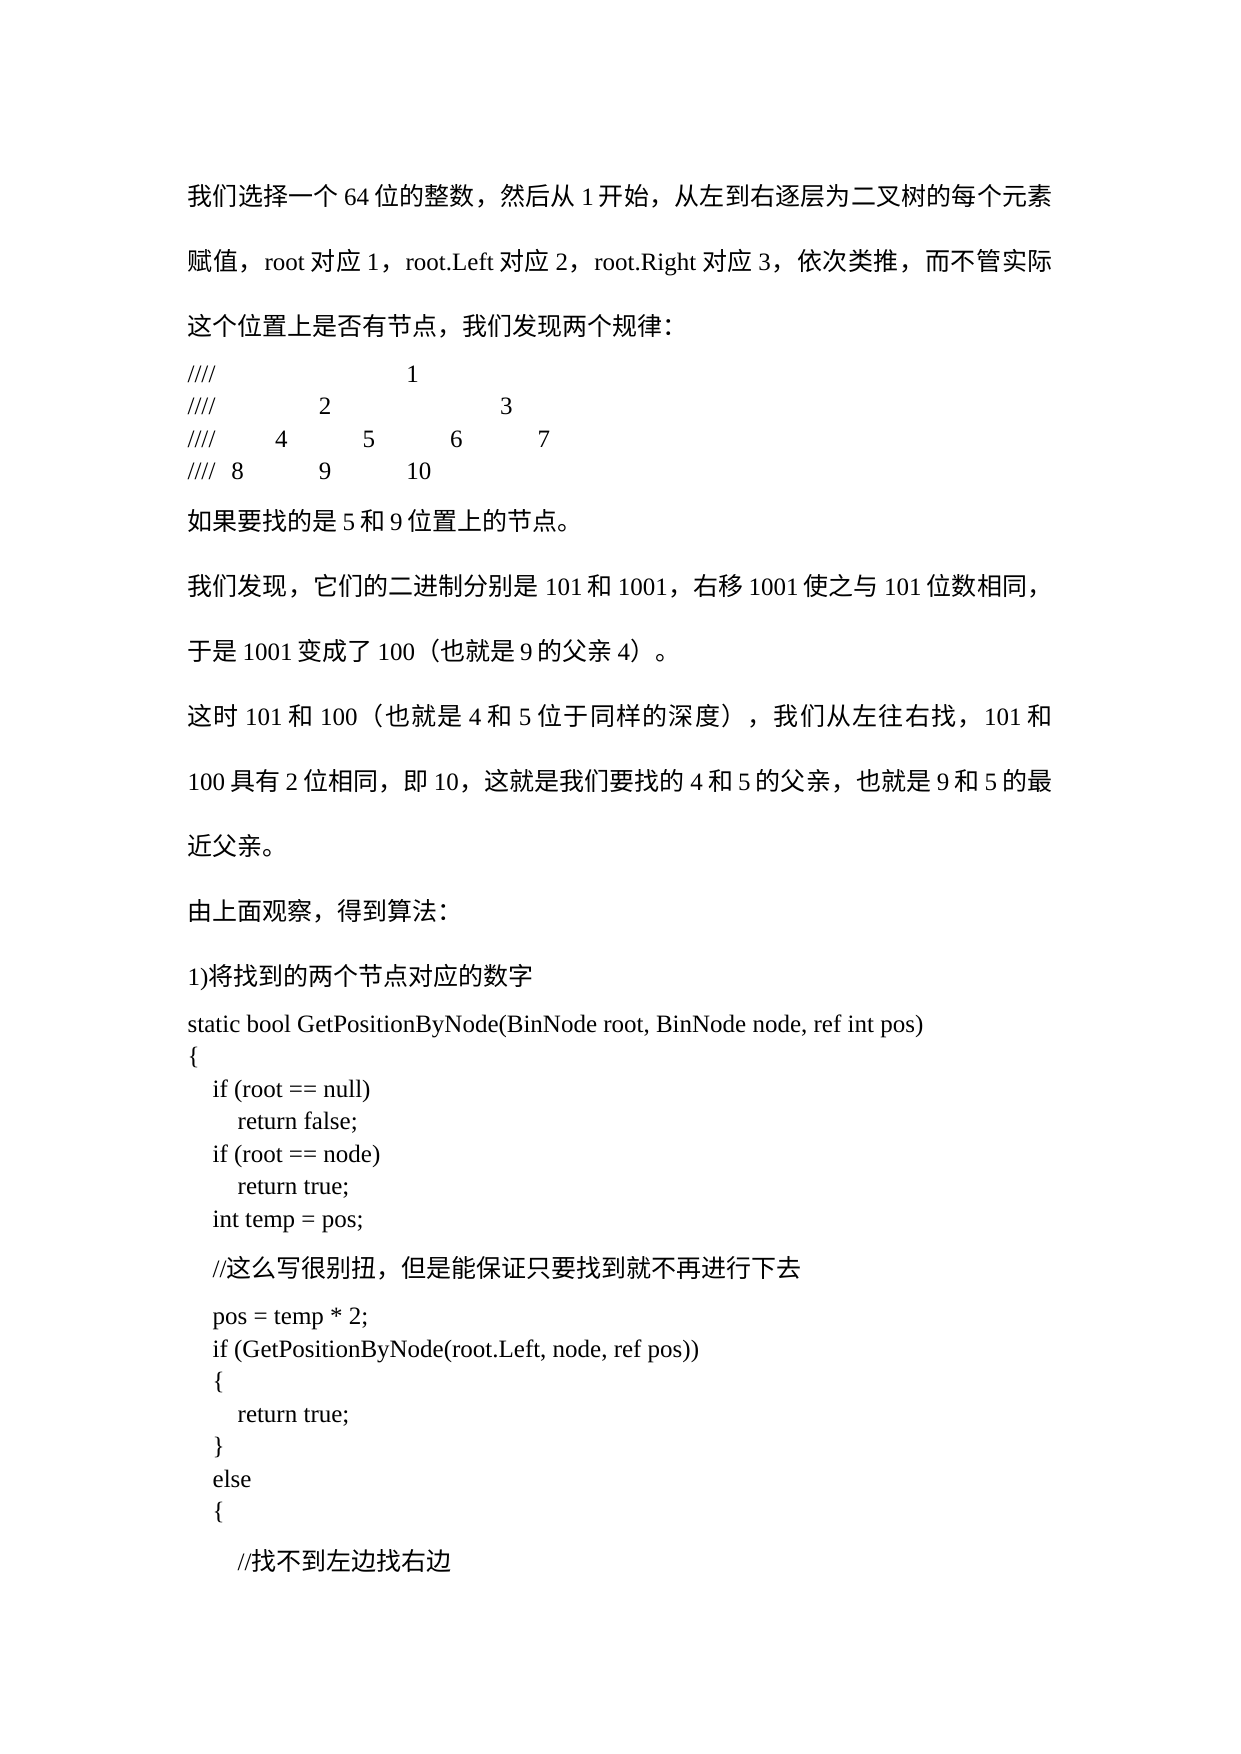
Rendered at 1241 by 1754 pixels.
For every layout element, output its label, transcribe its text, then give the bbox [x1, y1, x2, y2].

text //// 1 [187, 357, 1053, 389]
text //// 2 3 [187, 389, 1053, 422]
text { [187, 1039, 1053, 1072]
text //找不到左边找右边 [187, 1527, 1053, 1592]
text if (root == node) [187, 1137, 1053, 1169]
text int temp = pos; [187, 1202, 1053, 1234]
text 如果要找的是5和9位置上的节点。 [187, 487, 1053, 552]
text //// 8 9 10 [187, 454, 1053, 487]
text else [187, 1462, 1053, 1494]
text 1)将找到的两个节点对应的数字 [187, 942, 1053, 1007]
text 我们发现，它们的二进制分别是101和1001，右移1001使之与101位数相同，于是1001变成了100（也就是9的父亲4）。 [187, 552, 1053, 682]
text return false; [187, 1104, 1053, 1137]
text } [187, 1429, 1053, 1462]
text { [187, 1494, 1053, 1527]
text static bool GetPositionByNode(BinNode root, BinNode node, ref int pos) [187, 1007, 1053, 1039]
text { [187, 1364, 1053, 1397]
text pos = temp * 2; [187, 1299, 1053, 1332]
text return true; [187, 1169, 1053, 1202]
text if (GetPositionByNode(root.Left, node, ref pos)) [187, 1332, 1053, 1364]
text return true; [187, 1397, 1053, 1429]
text //// 4 5 6 7 [187, 422, 1053, 454]
text 这时101和100（也就是4和5位于同样的深度），我们从左往右找，101和100具有2位相同，即10，这就是我们要找的4和5的父亲，也就是9和5的最近父亲。 [187, 682, 1053, 877]
text if (root == null) [187, 1072, 1053, 1104]
text //这么写很别扭，但是能保证只要找到就不再进行下去 [187, 1234, 1053, 1299]
text 我们选择一个64位的整数，然后从1开始，从左到右逐层为二叉树的每个元素赋值，root对应1，root.Left对应2，root.Right对应3，依次类推，而不管实际这个位置上是否有节点，我们发现两个规律： [187, 162, 1053, 357]
text 由上面观察，得到算法： [187, 877, 1053, 942]
